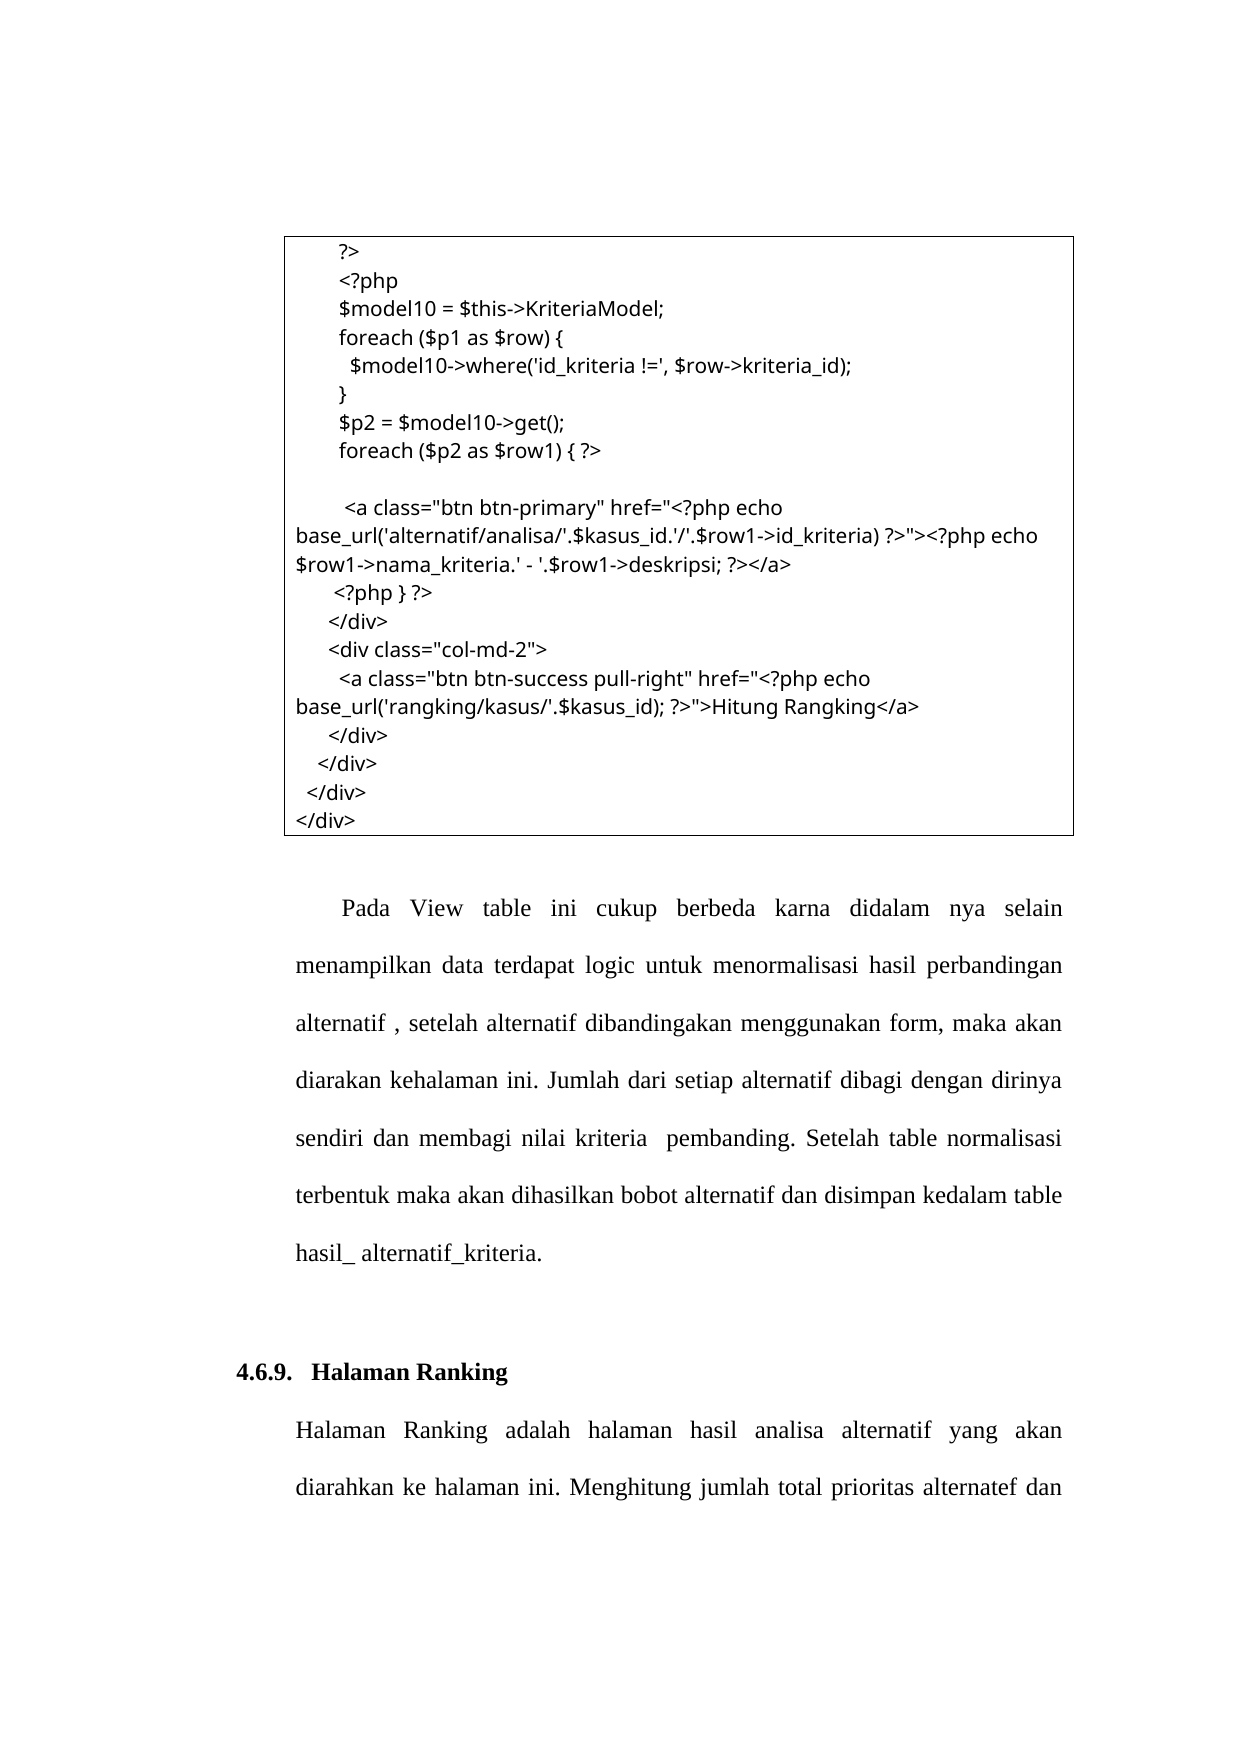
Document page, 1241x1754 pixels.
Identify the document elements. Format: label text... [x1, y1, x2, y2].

list Pada View table ini cukup berbeda karna didalam nya selain menampilkan data terdapat logic untuk menormalisasi hasil perbandingan alternatif , setelah alternatif dibandingakan menggunakan form, maka akan diarakan kehalaman ini. Jumlah dari setiap alternatif dibagi dengan dirinya sendiri dan membagi nilai kriteria pembanding. Setelah table normalisasi terbentuk maka akan dihasilkan bobot alternatif dan disimpan kedalam table hasil_ alternatif_kriteria. [295, 893, 1063, 1267]
subtitle Halaman Ranking [236, 1357, 1063, 1386]
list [295, 1415, 1063, 1501]
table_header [285, 237, 1073, 834]
